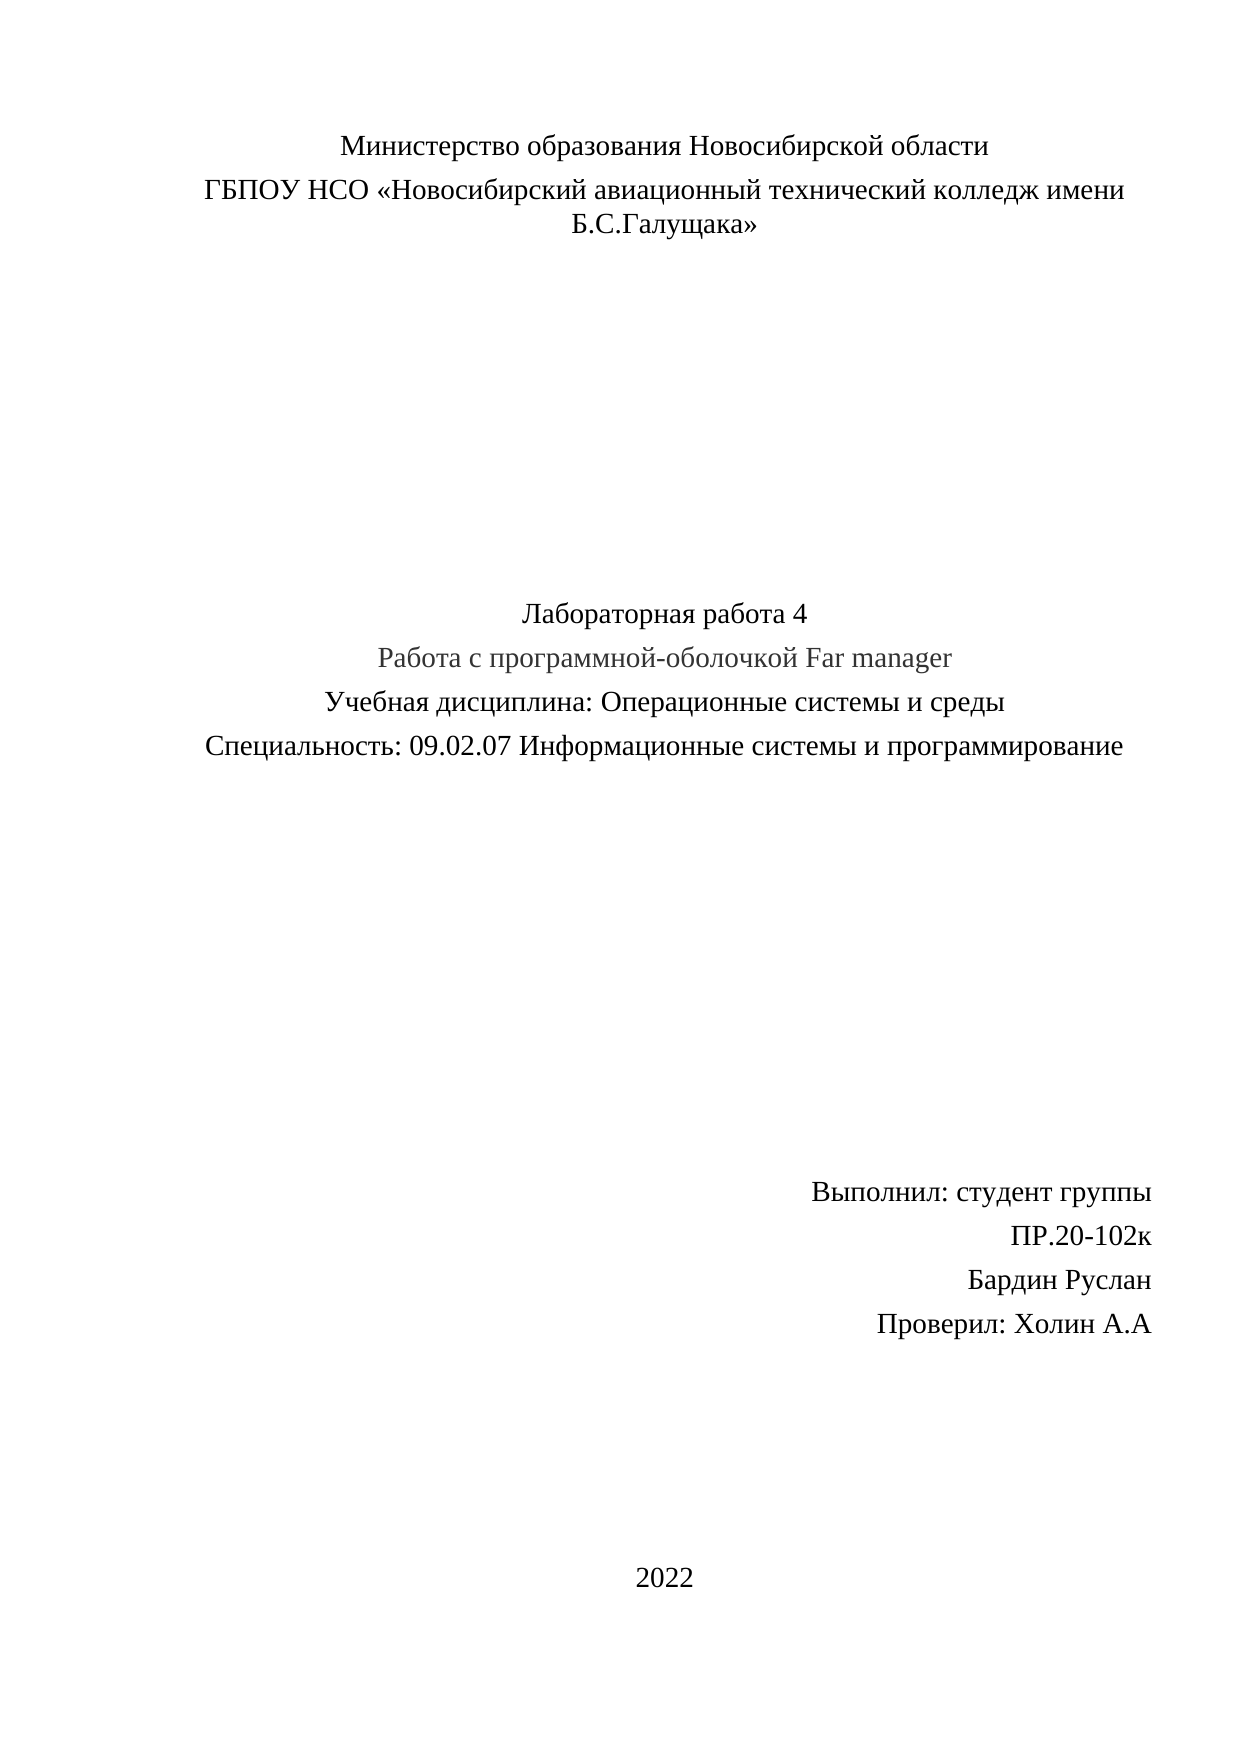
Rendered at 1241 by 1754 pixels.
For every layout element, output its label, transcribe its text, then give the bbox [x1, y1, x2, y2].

subtitle Лабораторная работа 4 [177, 596, 1152, 629]
subtitle Работа с программной-оболочкой Far manager [177, 640, 1152, 673]
subtitle Учебная дисциплина: Операционные системы и среды [177, 684, 1152, 717]
subtitle Бардин Руслан [177, 1262, 1152, 1296]
subtitle Выполнил: студент группы [177, 1174, 1152, 1208]
text 2022 [177, 1560, 1152, 1594]
subtitle ГБПОУ НСО «Новосибирский авиационный технический колледж имени Б.С.Галущака» [177, 172, 1152, 239]
subtitle Специальность: 09.02.07 Информационные системы и программирование [177, 728, 1152, 761]
subtitle Министерство образования Новосибирской области [177, 128, 1152, 162]
subtitle Проверил: Холин А.А [177, 1306, 1152, 1339]
subtitle ПР.20-102к [177, 1218, 1152, 1252]
